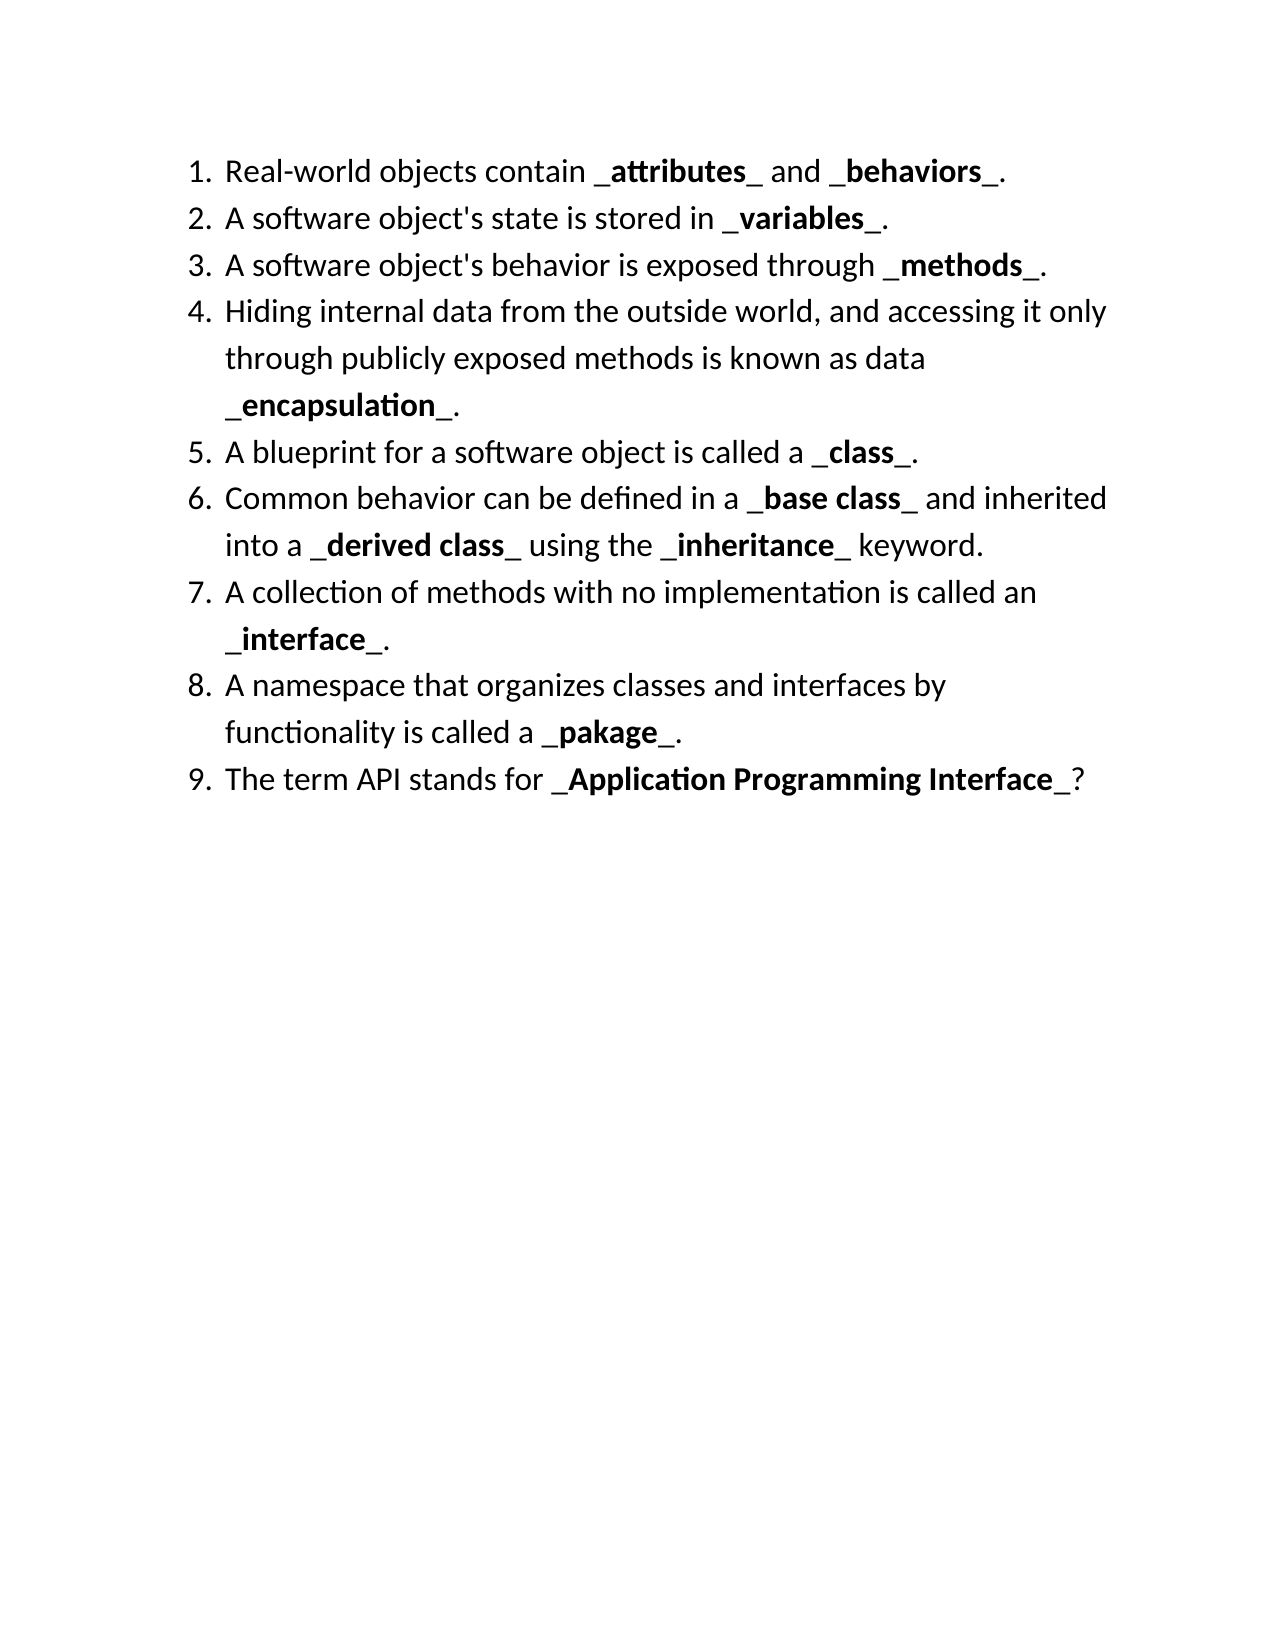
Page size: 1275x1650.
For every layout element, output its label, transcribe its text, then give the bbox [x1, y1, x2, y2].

list A blueprint for a software object is called a _class_. [187, 431, 1125, 471]
list The term API stands for _Application Programming Interface_? [187, 758, 1125, 799]
list A software object's behavior is exposed through _methods_. [187, 243, 1125, 284]
list A software object's state is stored in _variables_. [187, 197, 1125, 237]
list Real-world objects contain _attributes_ and _behaviors_. [187, 150, 1125, 191]
list Hiding internal data from the outside world, and accessing it only through publicly exposed methods is known as data _encapsulation_. [187, 290, 1125, 424]
list Common behavior can be defined in a _base class_ and inherited into a _derived class_ using the _inheritance_ keyword. [187, 477, 1125, 565]
list A collection of methods with no implementation is called an _interface_. [187, 571, 1125, 658]
list A namespace that organizes classes and interfaces by functionality is called a _pakage_. [187, 664, 1125, 752]
